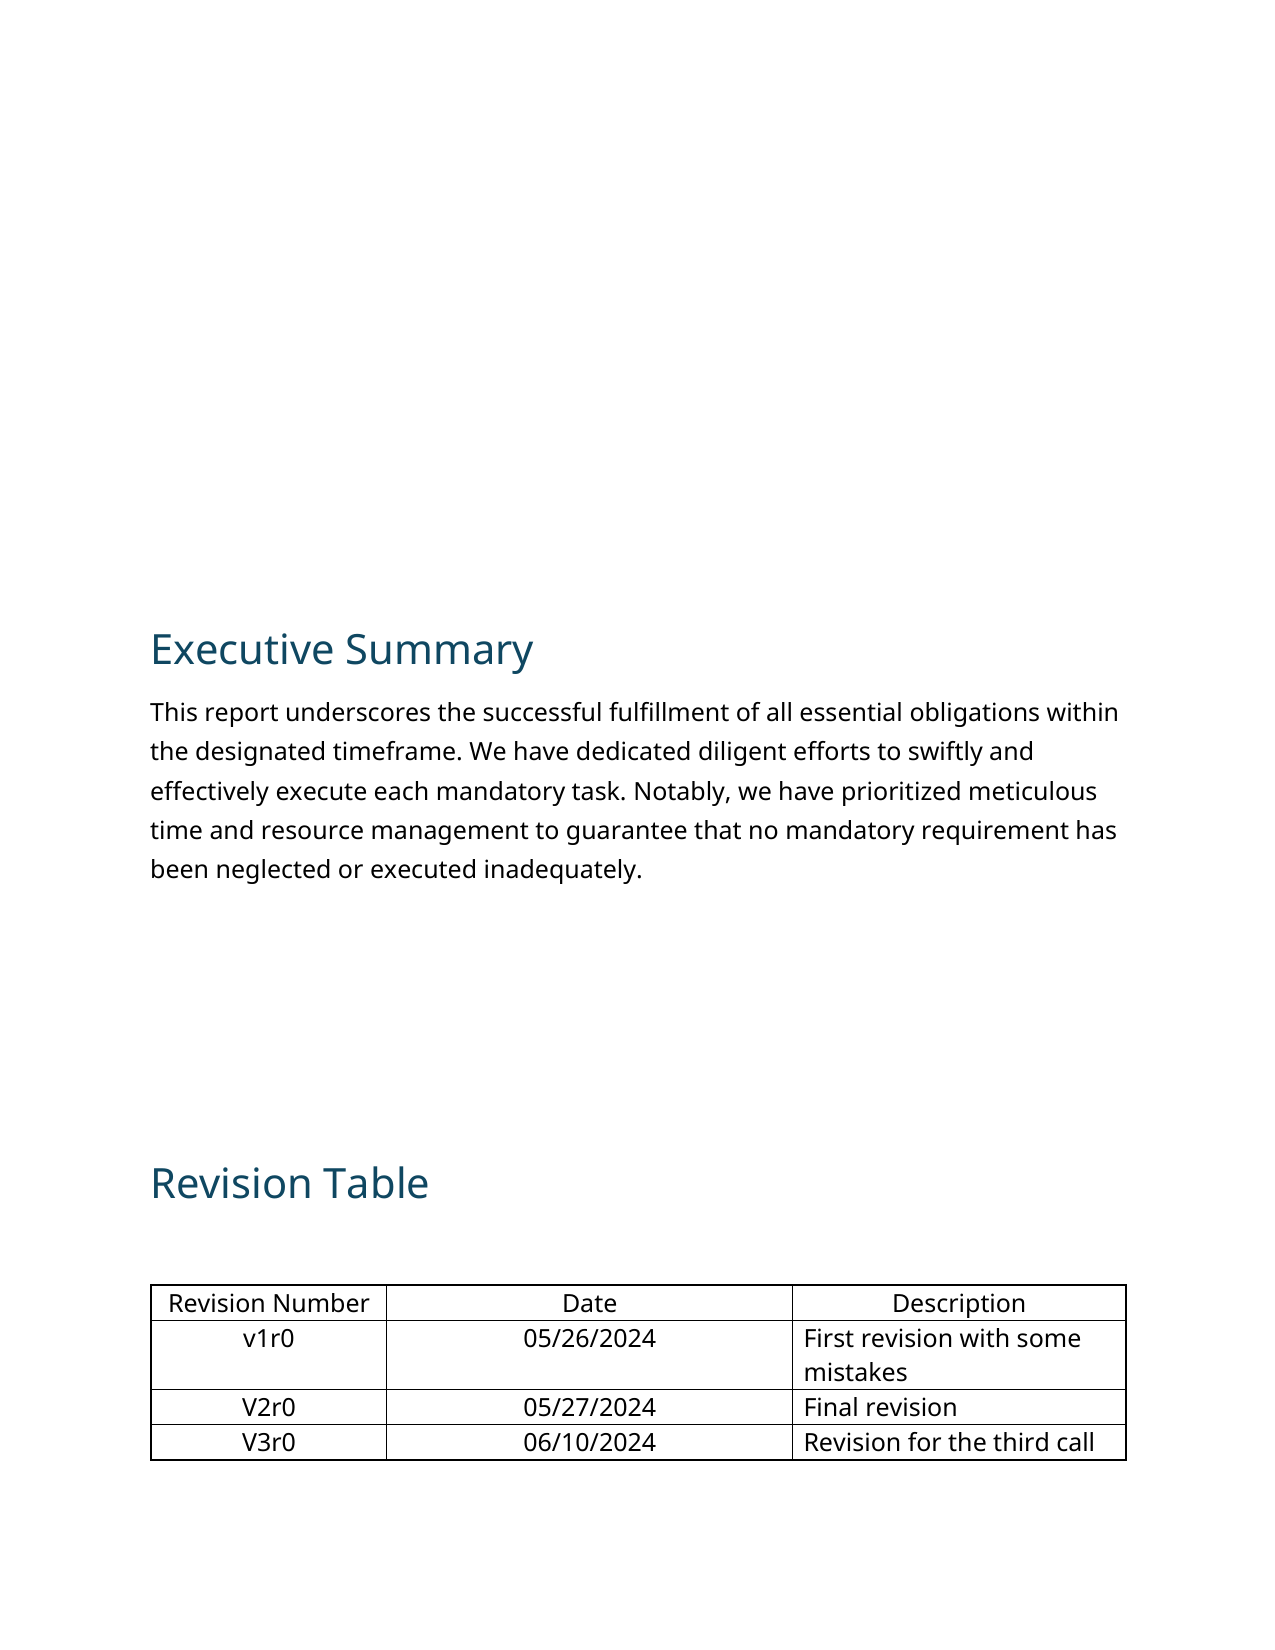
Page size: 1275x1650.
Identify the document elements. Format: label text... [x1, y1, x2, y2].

table_cell V3r0 [152, 1425, 386, 1459]
table_cell First revision with some mistakes [793, 1321, 1125, 1389]
table_header Revision Number [152, 1286, 386, 1319]
table_cell Final revision [793, 1390, 1125, 1424]
text This report underscores the successful fulfillment of all essential obligations within the designated timeframe. We have dedicated diligent efforts to swiftly and effectively execute each mandatory task. Notably, we have prioritized meticulous time and resource management to guarantee that no mandatory requirement has been neglected or executed inadequately. [150, 694, 1125, 886]
table_cell v1r0 [152, 1321, 386, 1389]
table_header Description [793, 1286, 1125, 1319]
table_cell 06/10/2024 [387, 1425, 792, 1459]
table_cell 05/27/2024 [387, 1390, 792, 1424]
table_cell 05/26/2024 [387, 1321, 792, 1389]
table_cell V2r0 [152, 1390, 386, 1424]
subtitle Revision Table [150, 1154, 1125, 1210]
table_cell Revision for the third call [793, 1425, 1125, 1459]
subtitle Executive Summary [150, 620, 1125, 677]
table_header Date [387, 1286, 792, 1319]
